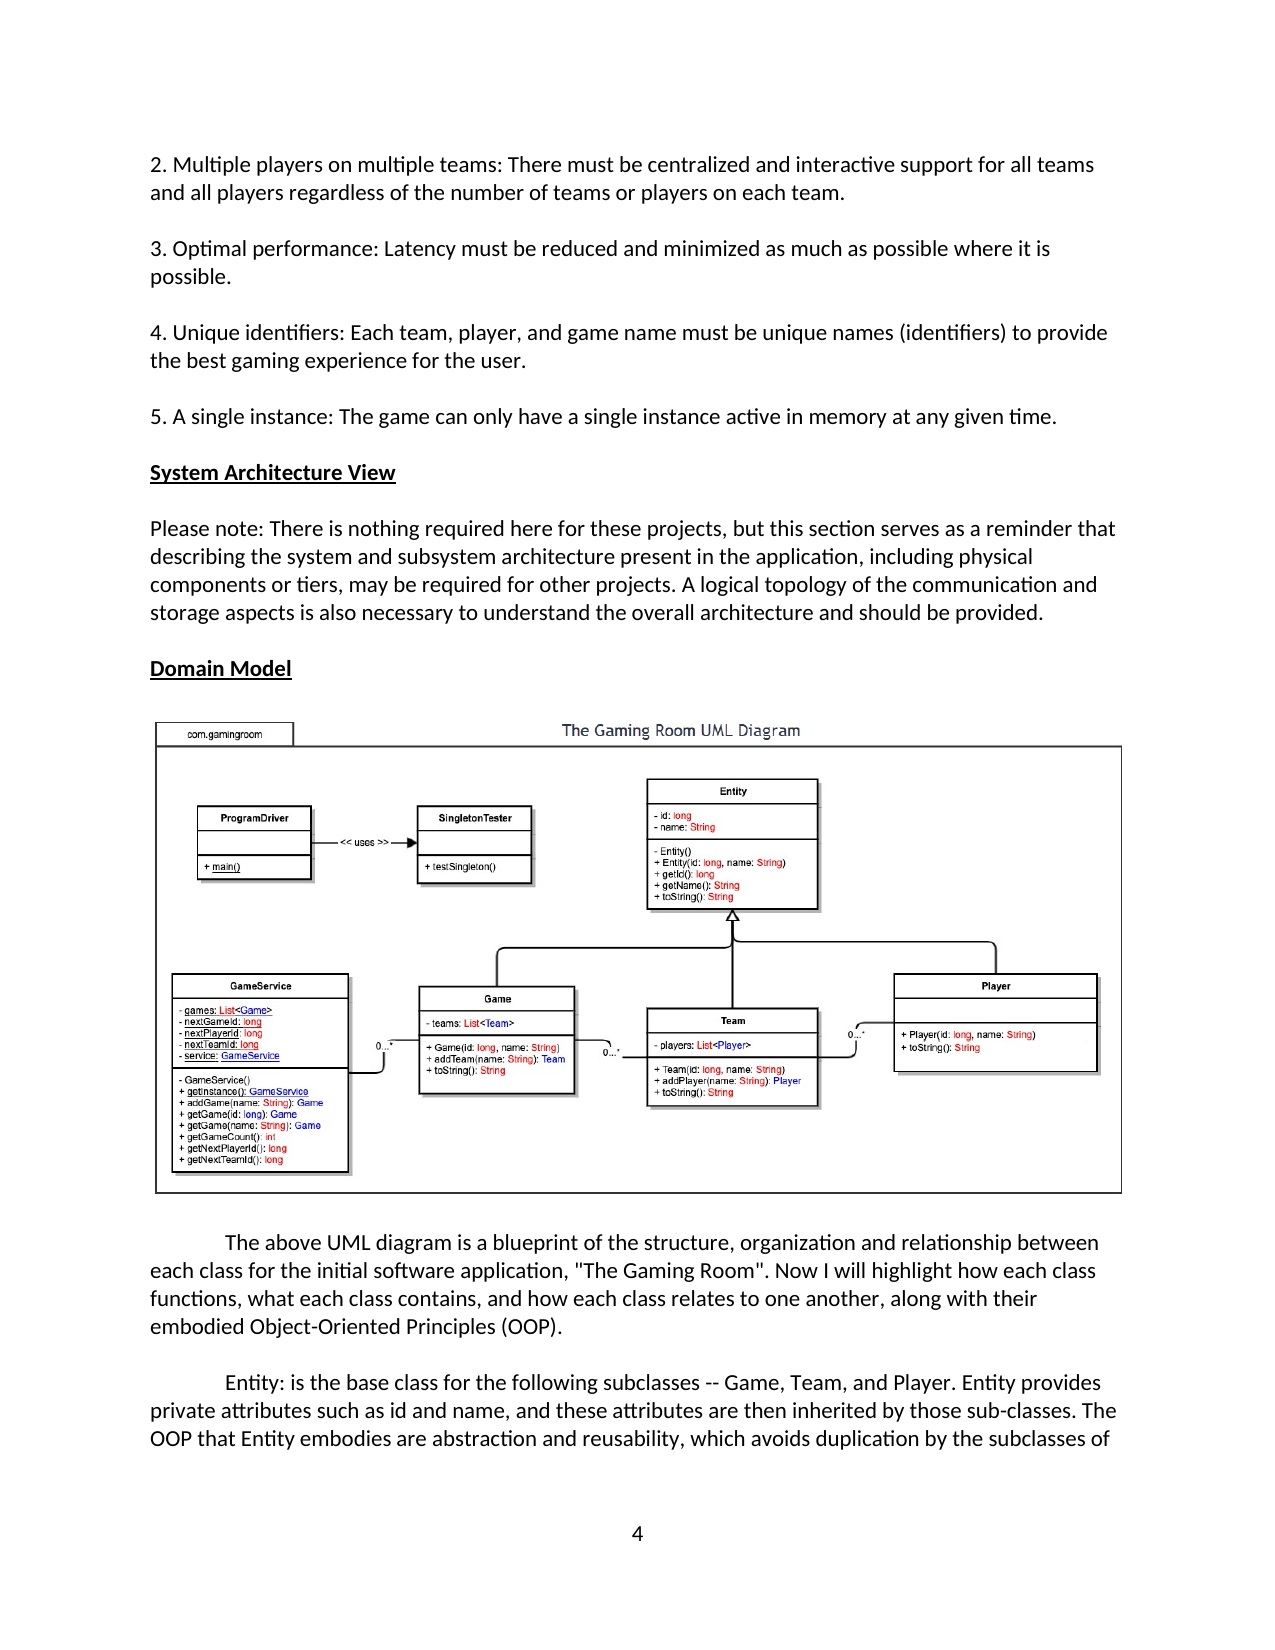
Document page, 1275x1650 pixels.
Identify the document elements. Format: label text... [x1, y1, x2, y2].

text Please note: There is nothing required here for these projects, but this section serves as a reminder that describing the system and subsystem architecture present in the application, including physical components or tiers, may be required for other projects. A logical topology of the communication and storage aspects is also necessary to understand the overall architecture and should be provided. [150, 514, 1125, 626]
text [150, 1368, 1125, 1452]
picture [150, 710, 1125, 1200]
subtitle System Architecture View [150, 458, 1125, 486]
text 3. Optimal performance: Latency must be reduced and minimized as much as possible where it is possible. [150, 234, 1125, 290]
text 4. Unique identifiers: Each team, player, and game name must be unique names (identifiers) to provide the best gaming experience for the user. [150, 318, 1125, 374]
text 5. A single instance: The game can only have a single instance active in memory at any given time. [150, 402, 1125, 430]
text 2. Multiple players on multiple teams: There must be centralized and interactive support for all teams and all players regardless of the number of teams or players on each team. [150, 150, 1125, 206]
text The above UML diagram is a blueprint of the structure, organization and relationship between each class for the initial software application, "The Gaming Room". Now I will highlight how each class functions, what each class contains, and how each class relates to one another, along with their embodied Object-Oriented Principles (OOP). [150, 1228, 1125, 1340]
subtitle Domain Model [150, 654, 1125, 682]
